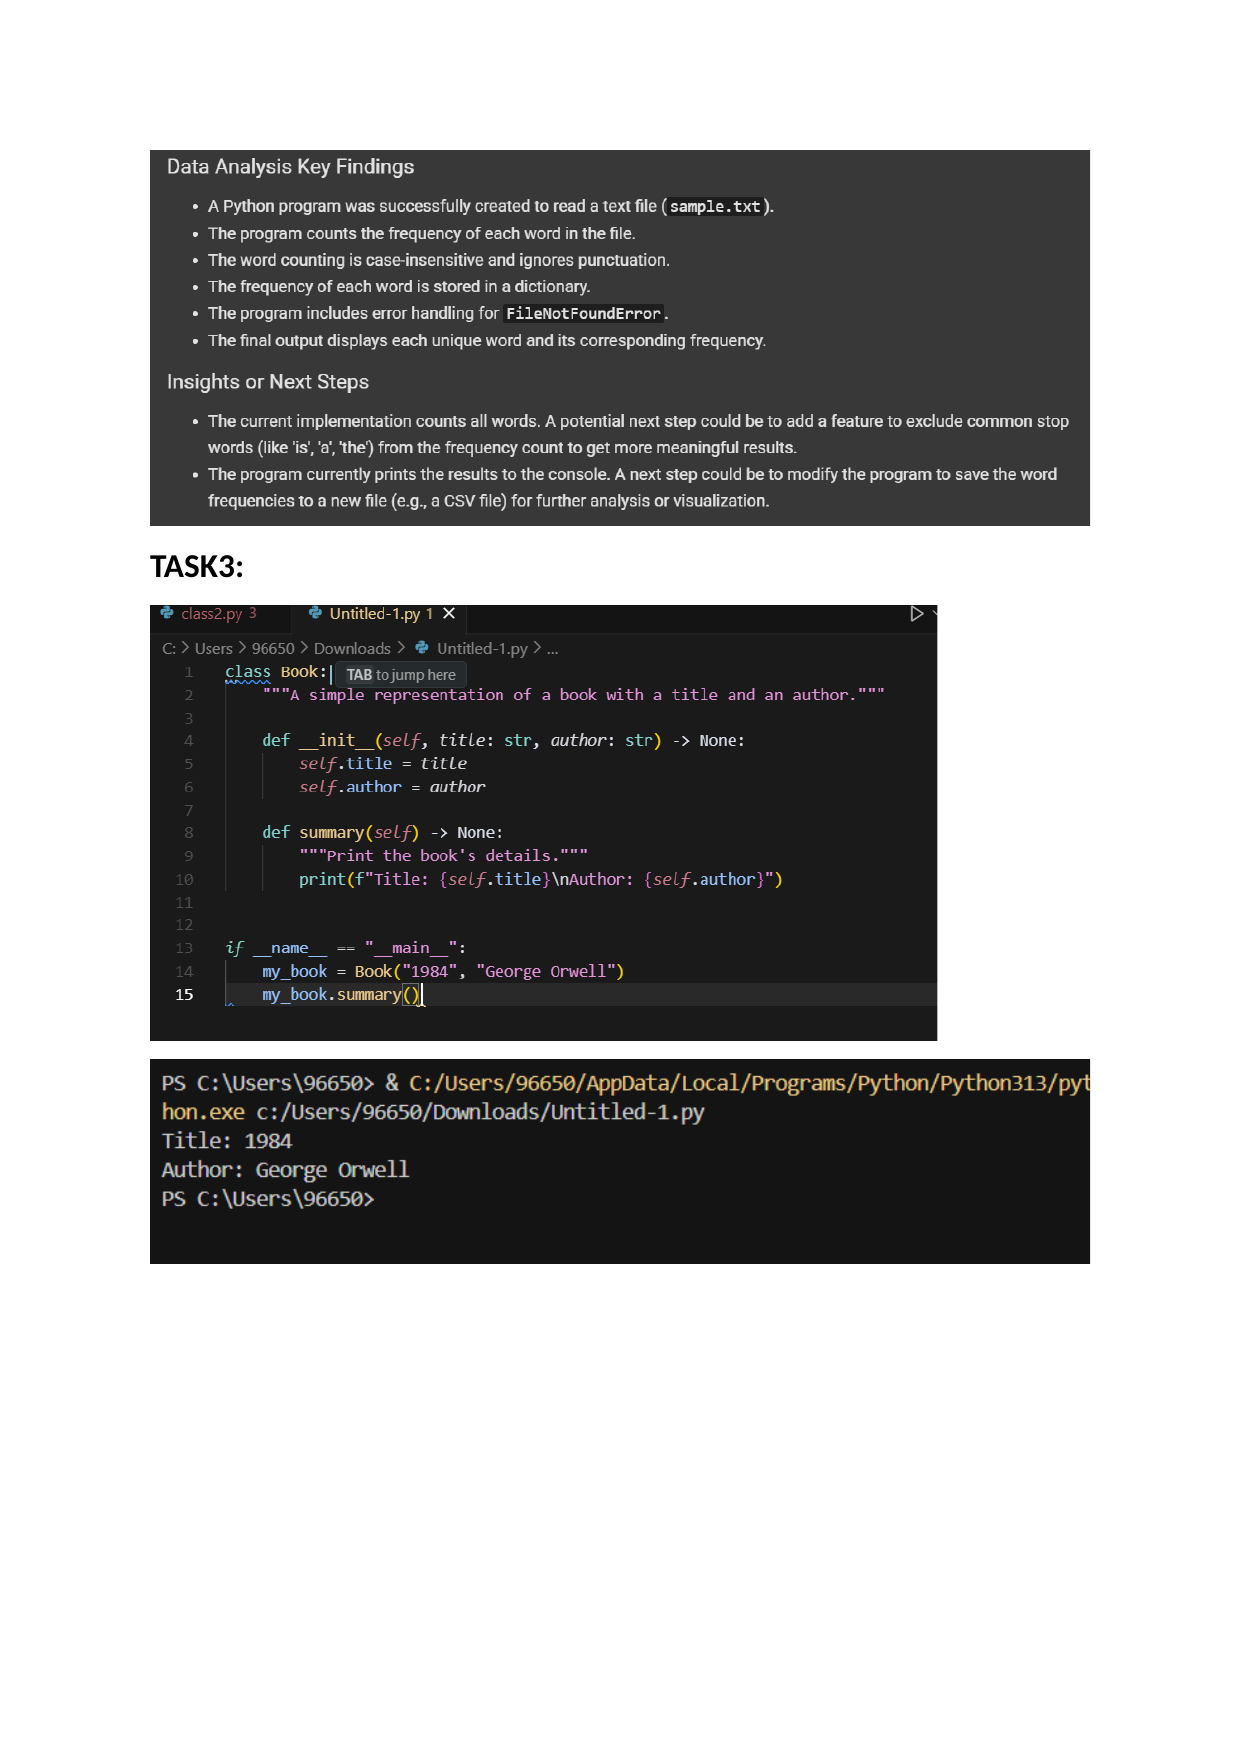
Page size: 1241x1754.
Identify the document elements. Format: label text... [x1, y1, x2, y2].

picture [150, 1059, 1091, 1264]
text TASK3: [150, 545, 1090, 585]
picture [150, 605, 938, 1041]
picture [150, 150, 1091, 526]
